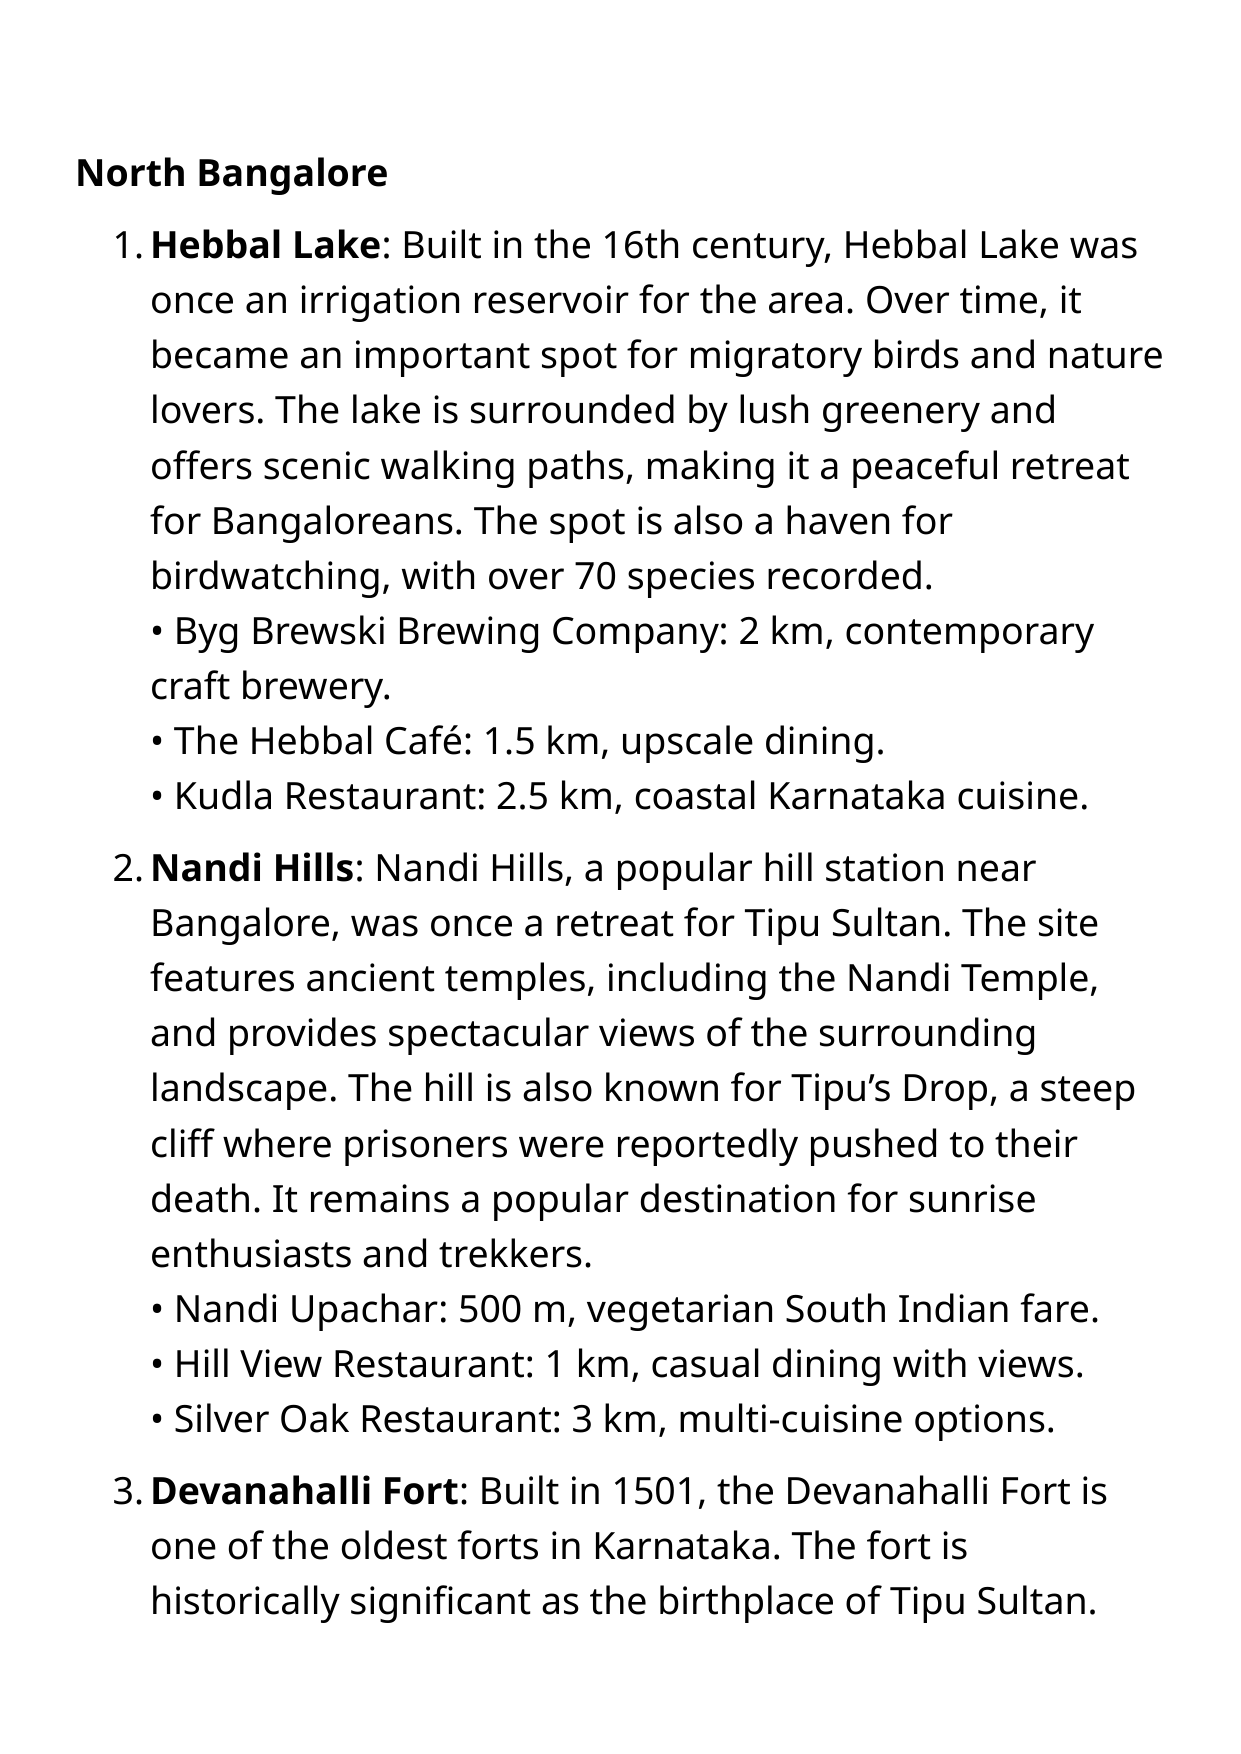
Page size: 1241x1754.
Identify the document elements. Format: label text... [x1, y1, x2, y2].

text North Bangalore [75, 147, 1165, 198]
list Nandi Hills: Nandi Hills, a popular hill station near Bangalore, was once a retreat for Tipu Sultan. The site features ancient temples, including the Nandi Temple, and provides spectacular views of the surrounding landscape. The hill is also known for Tipu’s Drop, a steep cliff where prisoners were reportedly pushed to their death. It remains a popular destination for sunrise enthusiasts and trekkers. • Nandi Upachar: 500 m, vegetarian South Indian fare. • Hill View Restaurant: 1 km, casual dining with views. • Silver Oak Restaurant: 3 km, multi-cuisine options. [112, 841, 1165, 1443]
list Hebbal Lake: Built in the 16th century, Hebbal Lake was once an irrigation reservoir for the area. Over time, it became an important spot for migratory birds and nature lovers. The lake is surrounded by lush greenery and offers scenic walking paths, making it a peaceful retreat for Bangaloreans. The spot is also a haven for birdwatching, with over 70 species recorded. • Byg Brewski Brewing Company: 2 km, contemporary craft brewery. • The Hebbal Café: 1.5 km, upscale dining. • Kudla Restaurant: 2.5 km, coastal Karnataka cuisine. [112, 218, 1165, 821]
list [112, 1464, 1165, 1625]
